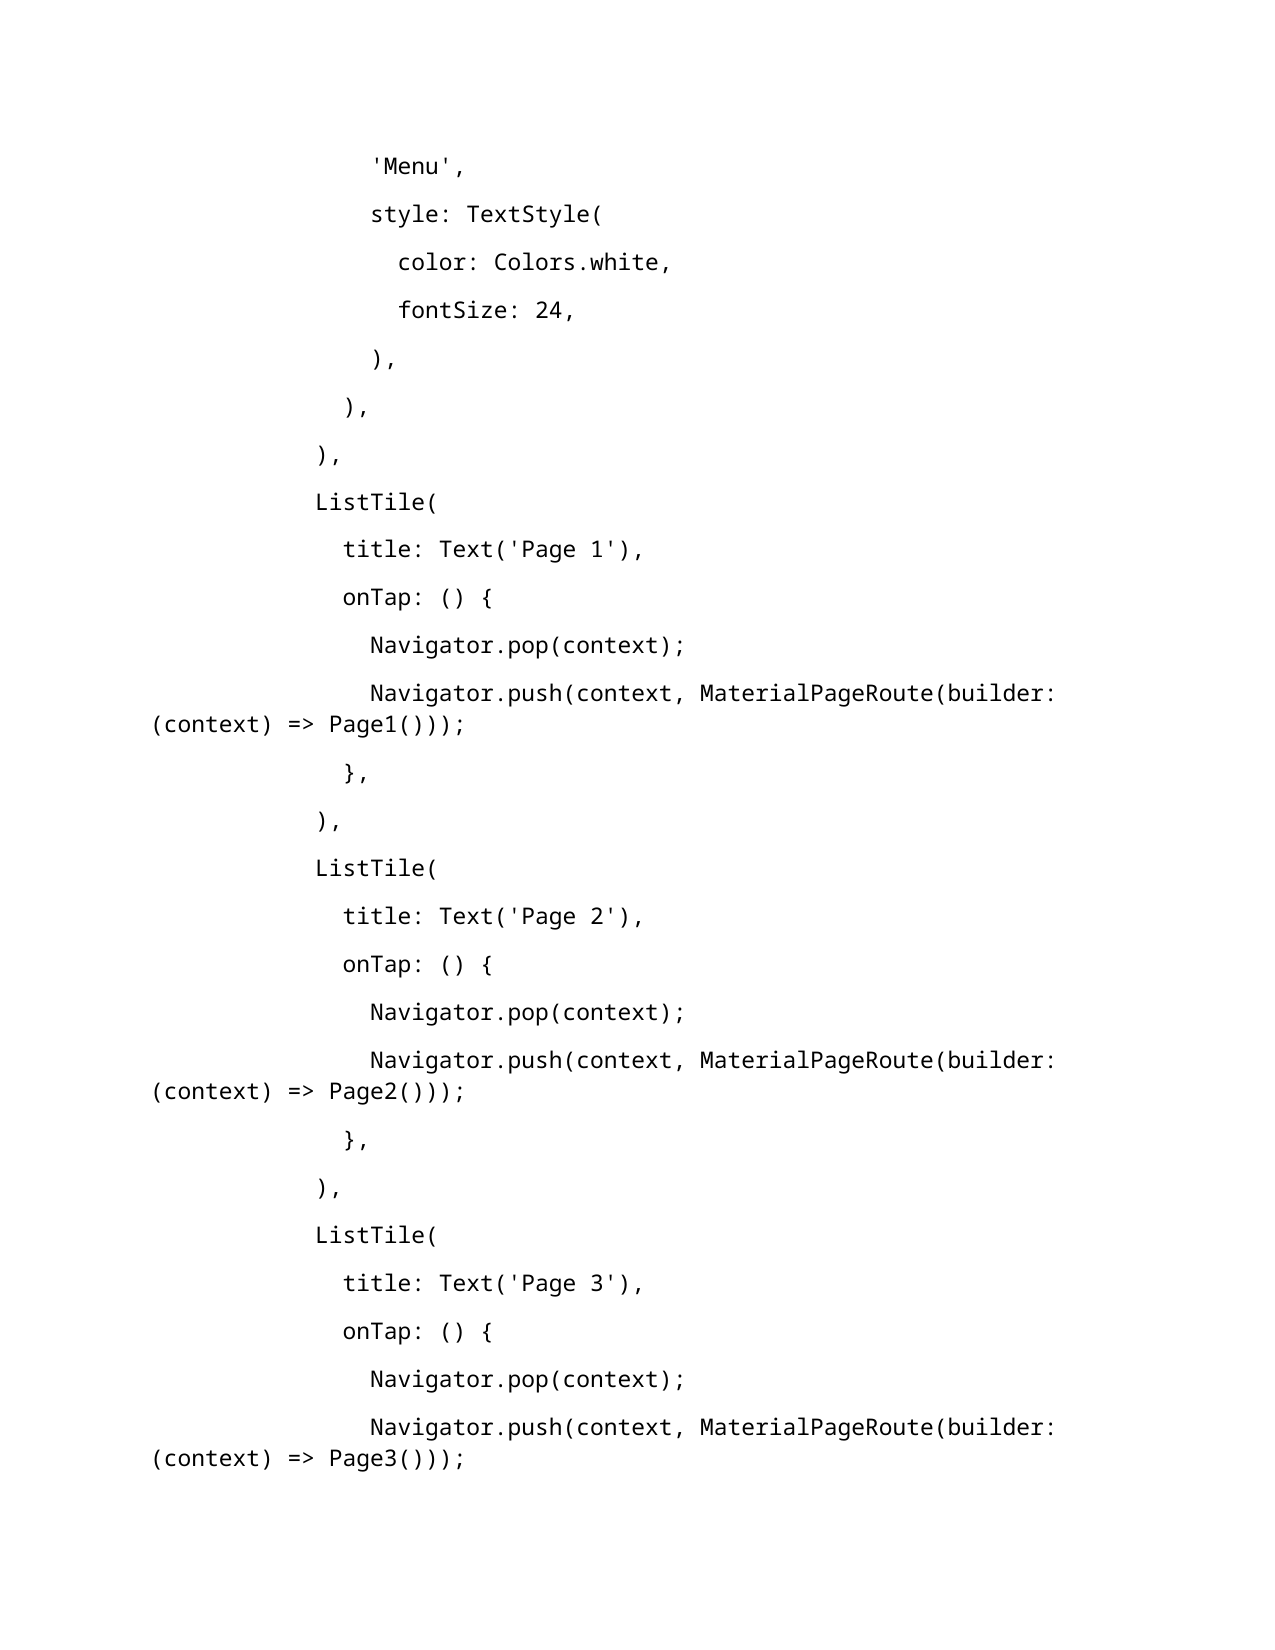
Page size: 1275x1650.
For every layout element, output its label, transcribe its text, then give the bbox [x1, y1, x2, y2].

text title: Text('Page 2'), [150, 900, 1125, 931]
text Navigator.push(context, MaterialPageRoute(builder: (context) => Page2())); [150, 1044, 1125, 1106]
text color: Colors.white, [150, 246, 1125, 277]
text fontSize: 24, [150, 294, 1125, 325]
text onTap: () { [150, 948, 1125, 979]
text Navigator.pop(context); [150, 996, 1125, 1027]
text onTap: () { [150, 1314, 1125, 1346]
text title: Text('Page 3'), [150, 1267, 1125, 1298]
text ), [150, 804, 1125, 835]
text Navigator.pop(context); [150, 1362, 1125, 1394]
text ListTile( [150, 852, 1125, 883]
text ListTile( [150, 485, 1125, 517]
text onTap: () { [150, 581, 1125, 612]
text ), [150, 389, 1125, 421]
text ), [150, 1171, 1125, 1202]
text Navigator.pop(context); [150, 629, 1125, 660]
text 'Menu', [150, 150, 1125, 181]
text ListTile( [150, 1219, 1125, 1250]
text ), [150, 437, 1125, 469]
text Navigator.push(context, MaterialPageRoute(builder: (context) => Page3())); [150, 1410, 1125, 1473]
text }, [150, 1123, 1125, 1154]
text title: Text('Page 1'), [150, 533, 1125, 564]
text ), [150, 342, 1125, 373]
text }, [150, 756, 1125, 787]
text style: TextStyle( [150, 198, 1125, 229]
text Navigator.push(context, MaterialPageRoute(builder: (context) => Page1())); [150, 677, 1125, 739]
